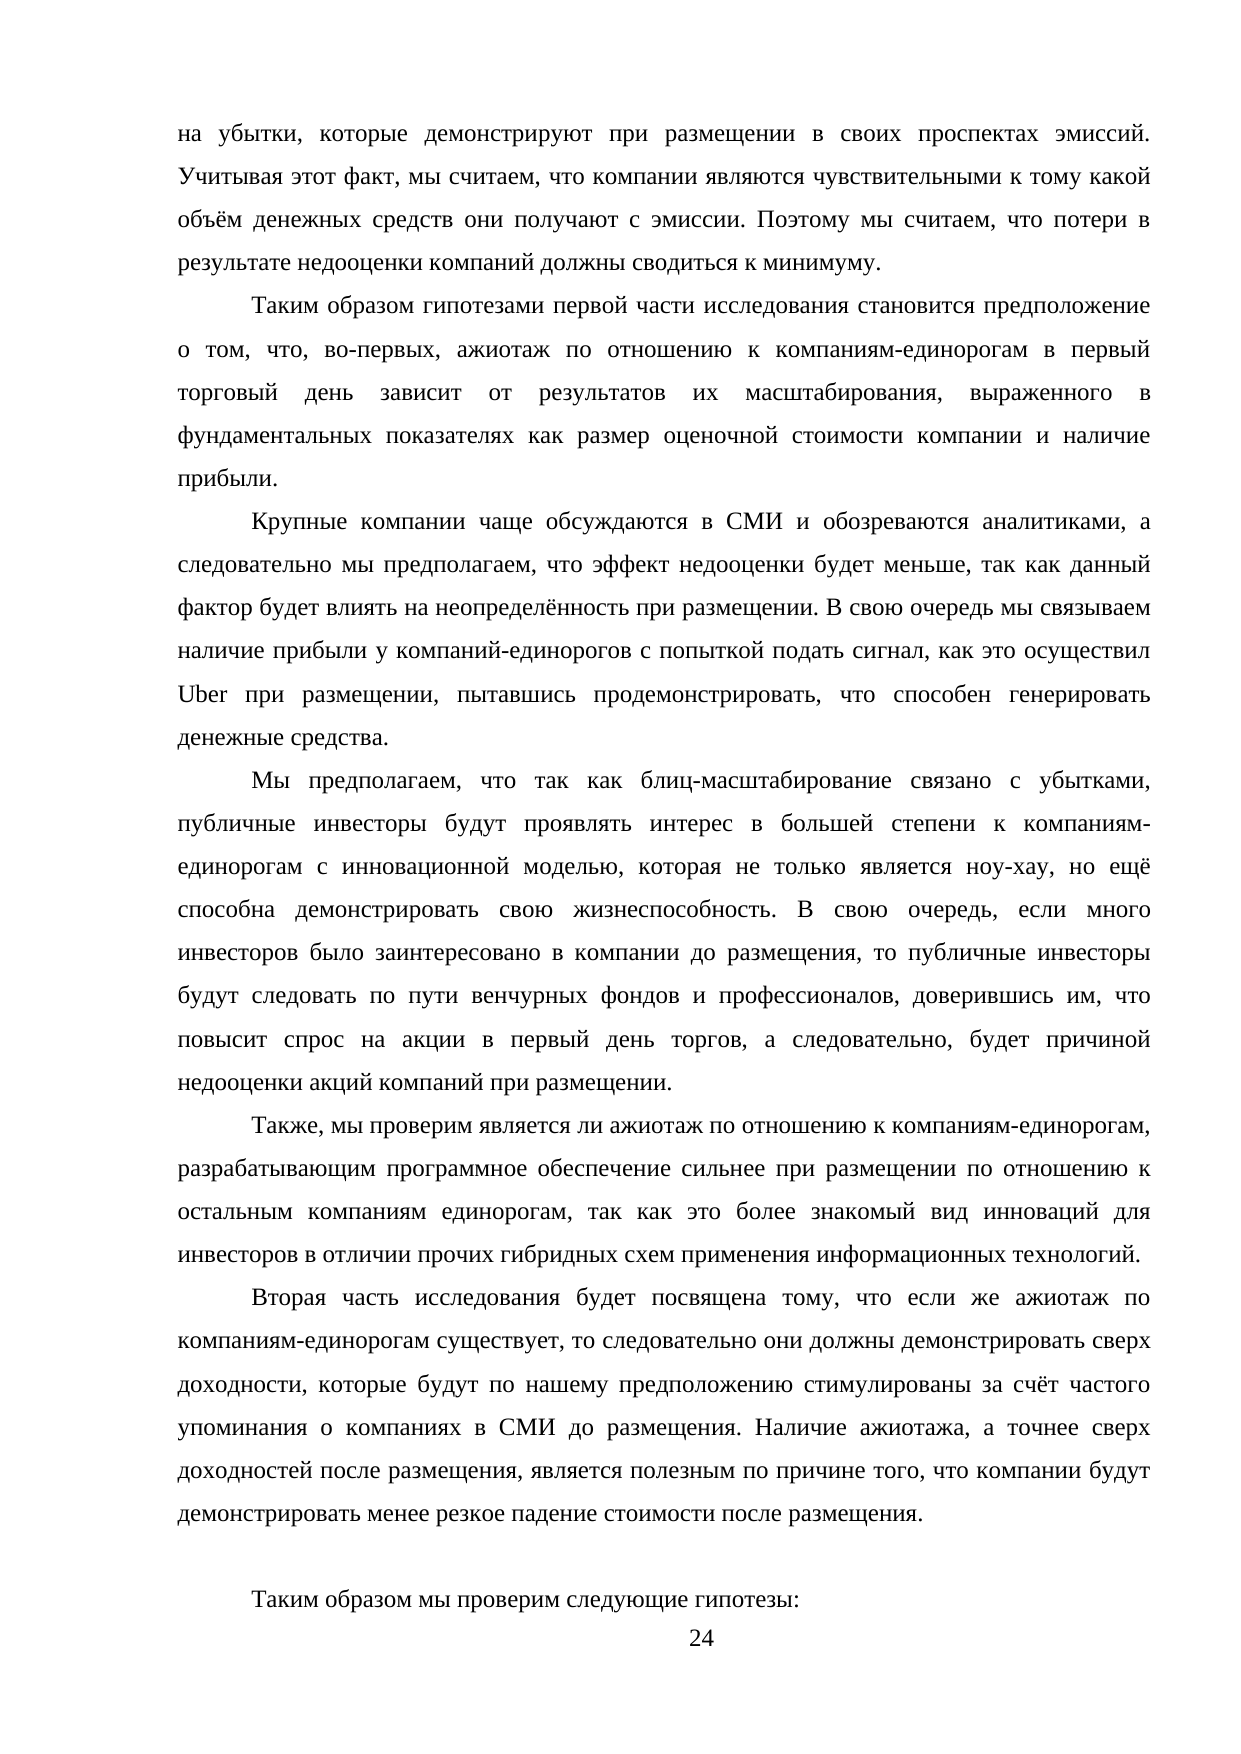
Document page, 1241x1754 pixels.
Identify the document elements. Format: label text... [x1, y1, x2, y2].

text Мы предполагаем, что так как блиц-масштабирование связано с убытками, публичные инвесторы будут проявлять интерес в большей степени к компаниям-единорогам с инновационной моделью, которая не только является ноу-хау, но ещё способна демонстрировать свою жизнеспособность. В свою очередь, если много инвесторов было заинтересовано в компании до размещения, то публичные инвесторы будут следовать по пути венчурных фондов и профессионалов, доверившись им, что повысит спрос на акции в первый день торгов, а следовательно, будет причиной недооценки акций компаний при размещении. [177, 765, 1152, 1096]
text Таким образом гипотезами первой части исследования становится предположение о том, что, во-первых, ажиотаж по отношению к компаниям-единорогам в первый торговый день зависит от результатов их масштабирования, выраженного в фундаментальных показателях как размер оценочной стоимости компании и наличие прибыли. [177, 291, 1152, 492]
text Таким образом мы проверим следующие гипотезы: [177, 1584, 1152, 1613]
text на убытки, которые демонстрируют при размещении в своих проспектах эмиссий. Учитывая этот факт, мы считаем, что компании являются чувствительными к тому какой объём денежных средств они получают с эмиссии. Поэтому мы считаем, что потери в результате недооценки компаний должны сводиться к минимуму. [177, 118, 1152, 276]
text Крупные компании чаще обсуждаются в СМИ и обозреваются аналитиками, а следовательно мы предполагаем, что эффект недооценки будет меньше, так как данный фактор будет влиять на неопределённость при размещении. В свою очередь мы связываем наличие прибыли у компаний-единорогов с попыткой подать сигнал, как это осуществил Uber при размещении, пытавшись продемонстрировать, что способен генерировать денежные средства. [177, 506, 1152, 751]
text Также, мы проверим является ли ажиотаж по отношению к компаниям-единорогам, разрабатывающим программное обеспечение сильнее при размещении по отношению к остальным компаниям единорогам, так как это более знакомый вид инноваций для инвесторов в отличии прочих гибридных схем применения информационных технологий. [177, 1110, 1152, 1268]
text Вторая часть исследования будет посвящена тому, что если же ажиотаж по компаниям-единорогам существует, то следовательно они должны демонстрировать сверх доходности, которые будут по нашему предположению стимулированы за счёт частого упоминания о компаниях в СМИ до размещения. Наличие ажиотажа, а точнее сверх доходностей после размещения, является полезным по причине того, что компании будут демонстрировать менее резкое падение стоимости после размещения. [177, 1282, 1152, 1527]
